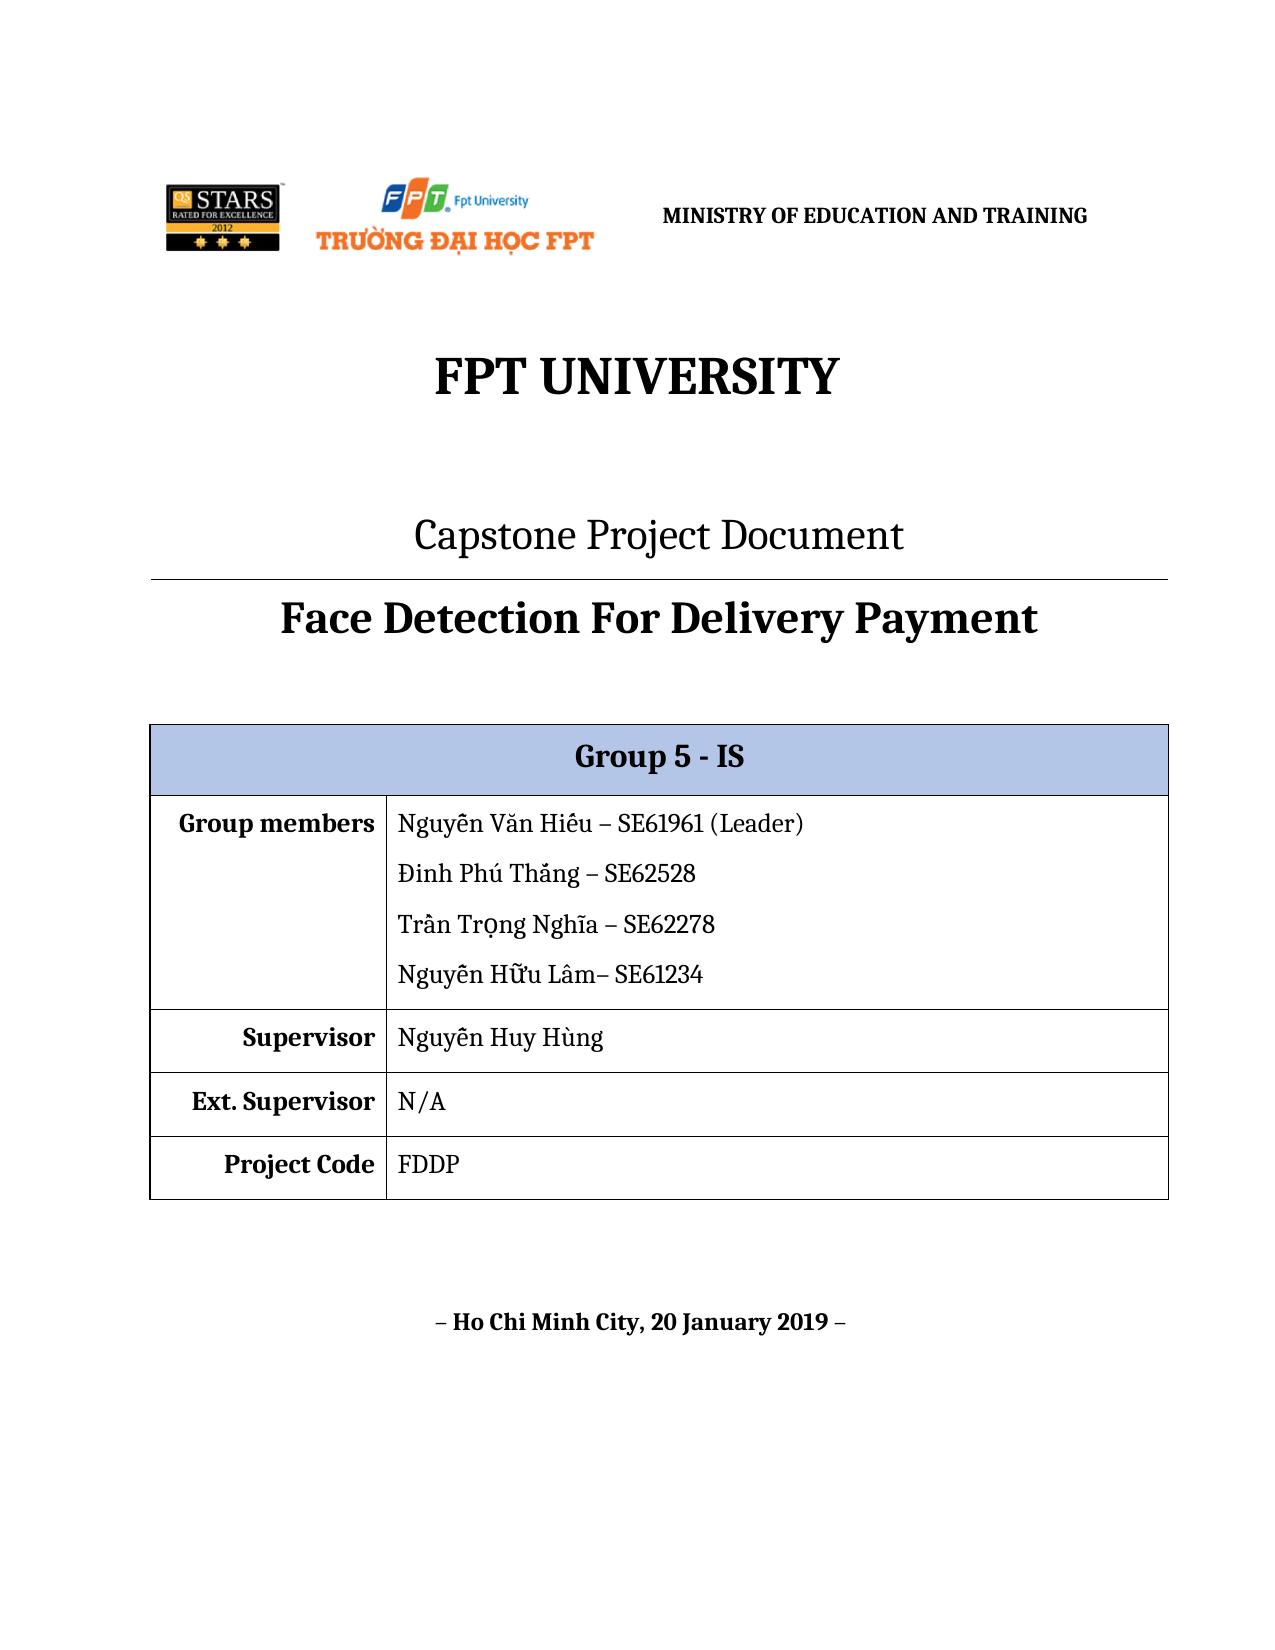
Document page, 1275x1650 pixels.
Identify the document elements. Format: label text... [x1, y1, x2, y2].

table_header [150, 153, 637, 285]
table_cell Project Code [151, 1137, 386, 1199]
table_header Capstone Project Document [150, 498, 1169, 579]
picture [161, 165, 598, 267]
table_cell Face Detection For Delivery Payment [150, 579, 1169, 724]
table_cell Nguyễn Văn Hiếu – SE61961 (Leader) Đinh Phú Thắng – SE62528 Trần Trọng Nghĩa – SE62278 Nguyễn Hữu Lâm– SE61234 [387, 796, 1168, 1009]
table_cell Group members [151, 796, 386, 1009]
table_cell Group 5 - IS [151, 725, 1168, 795]
table_header MINISTRY OF EDUCATION AND TRAINING [637, 153, 1113, 285]
text – Ho Chi Minh City, 20 January 2019 – [150, 1308, 1125, 1337]
table_cell Supervisor [151, 1010, 386, 1072]
table_cell Ext. Supervisor [151, 1073, 386, 1136]
text FPT UNIVERSITY [150, 345, 1125, 408]
table_cell N/A [387, 1073, 1168, 1136]
table_cell Nguyễn Huy Hùng [387, 1010, 1168, 1072]
table_cell FDDP [387, 1137, 1168, 1199]
